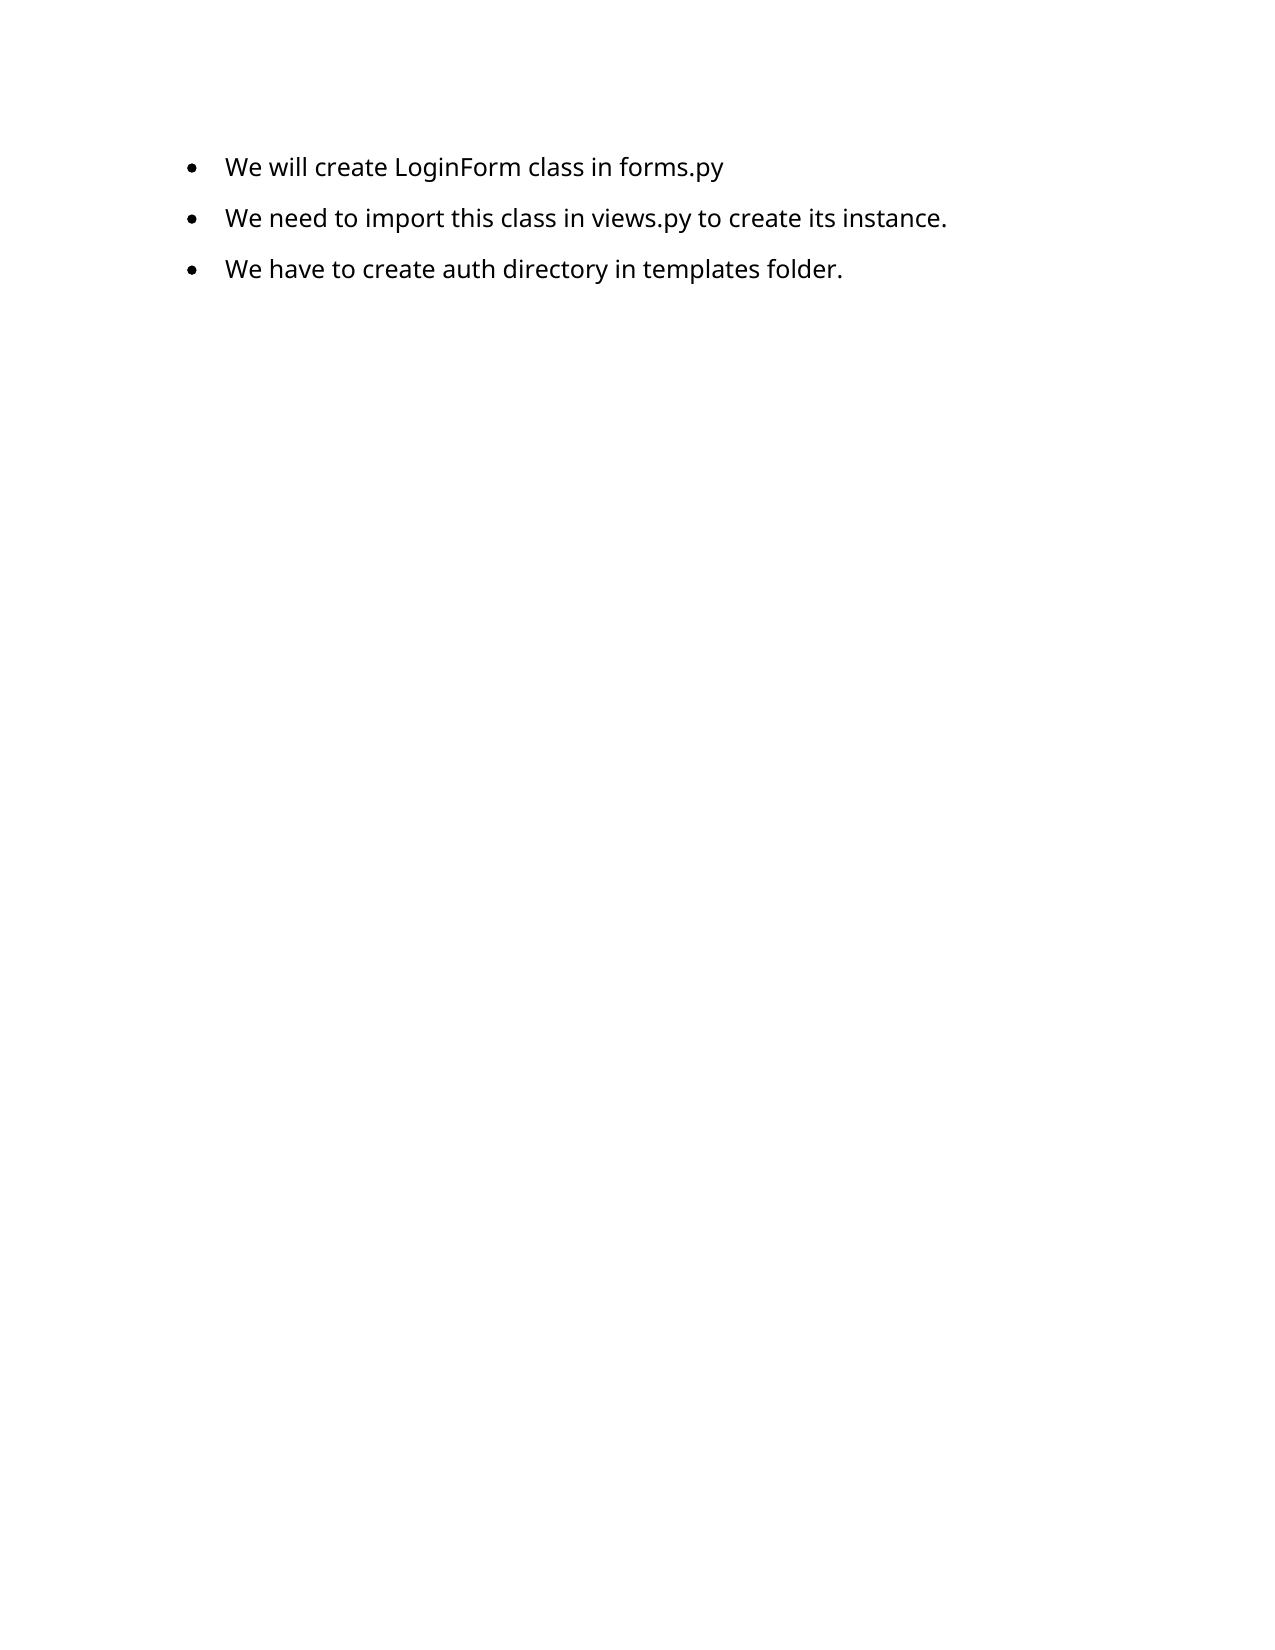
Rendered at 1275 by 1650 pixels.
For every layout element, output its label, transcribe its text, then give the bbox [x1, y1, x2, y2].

list We need to import this class in views.py to create its instance. [187, 201, 1125, 235]
list We will create LoginForm class in forms.py [187, 150, 1125, 184]
list We have to create auth directory in templates folder. [187, 252, 1125, 286]
